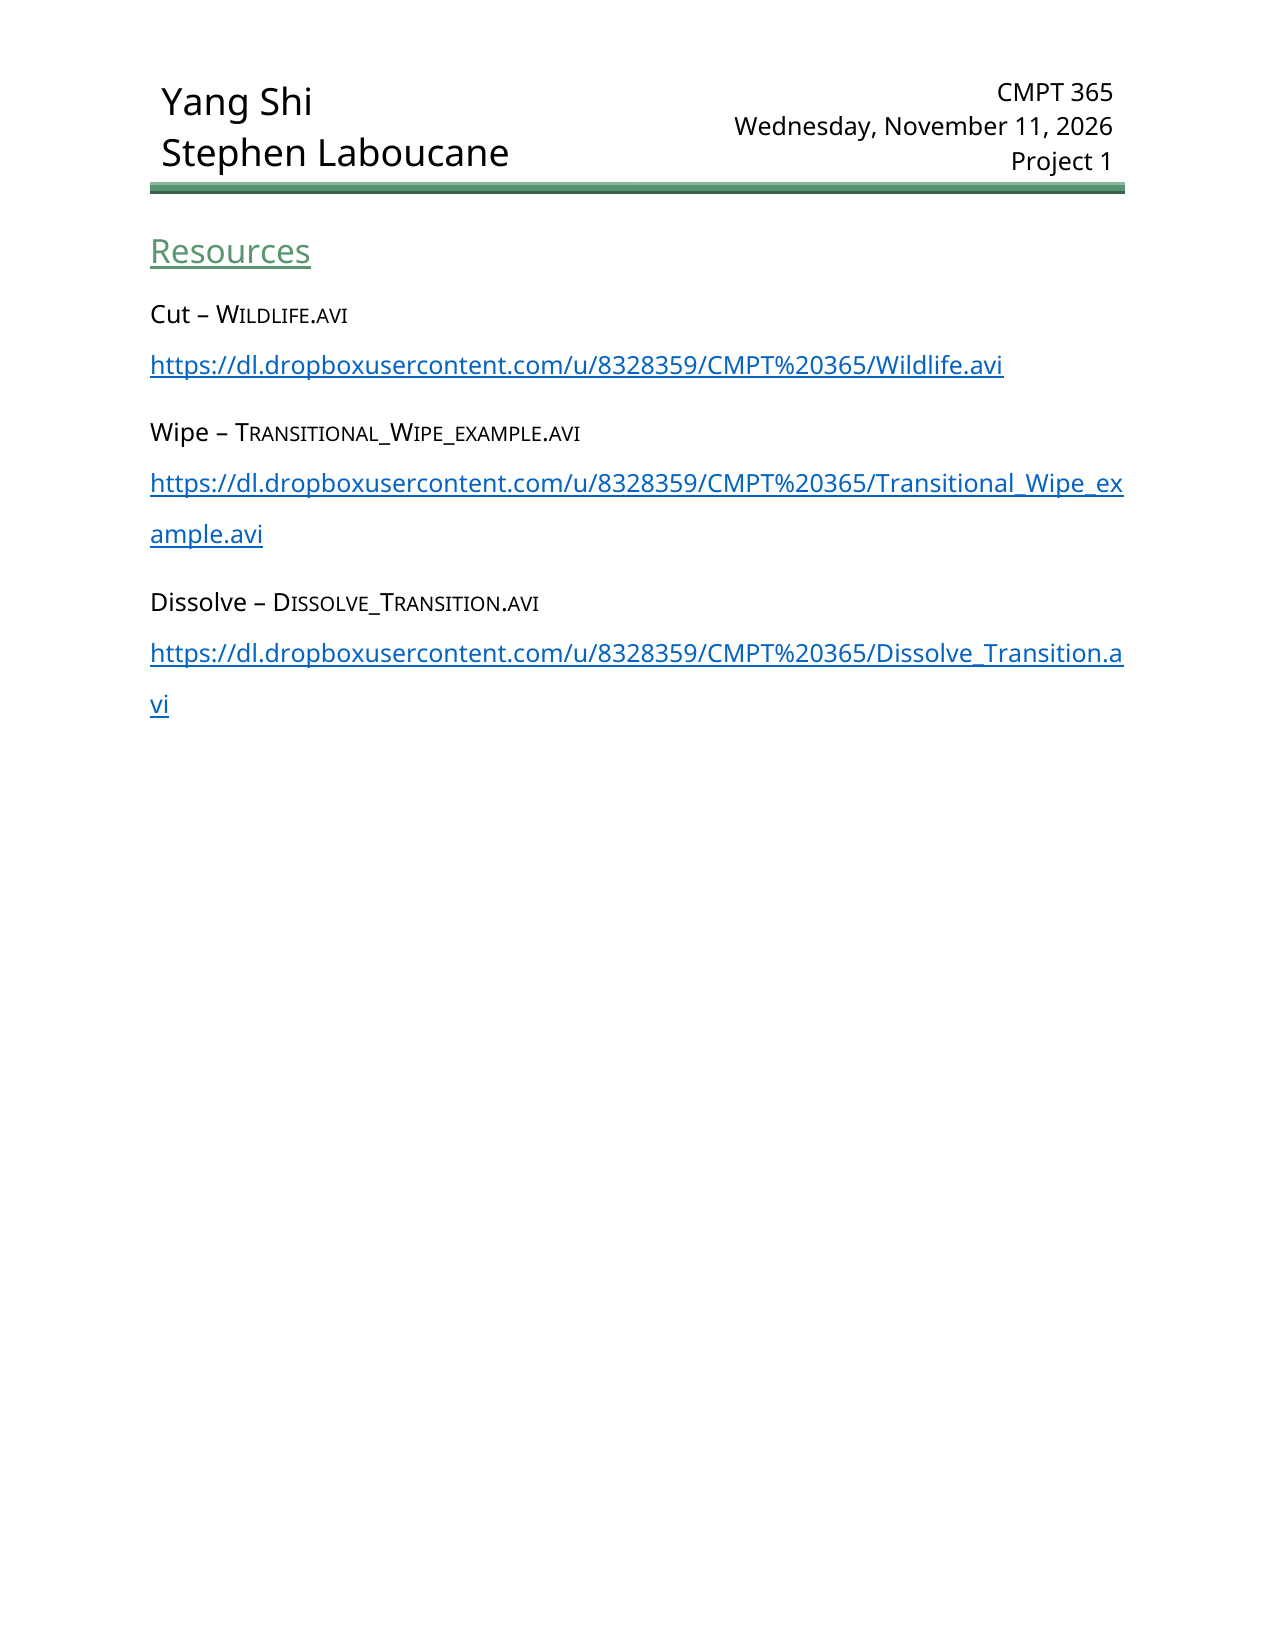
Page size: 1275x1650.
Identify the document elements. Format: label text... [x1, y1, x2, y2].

text Cut – Wildlife.avi https://dl.dropboxusercontent.com/u/8328359/CMPT%20365/Wildlife.avi [150, 296, 1125, 381]
text Wipe – Transitional_Wipe_example.avi https://dl.dropboxusercontent.com/u/8328359/CMPT%20365/Transitional_Wipe_example.avi [150, 415, 1125, 551]
text Dissolve – Dissolve_Transition.avi https://dl.dropboxusercontent.com/u/8328359/CMPT%20365/Dissolve_Transition.avi [150, 585, 1125, 721]
subtitle Resources [150, 228, 1125, 274]
